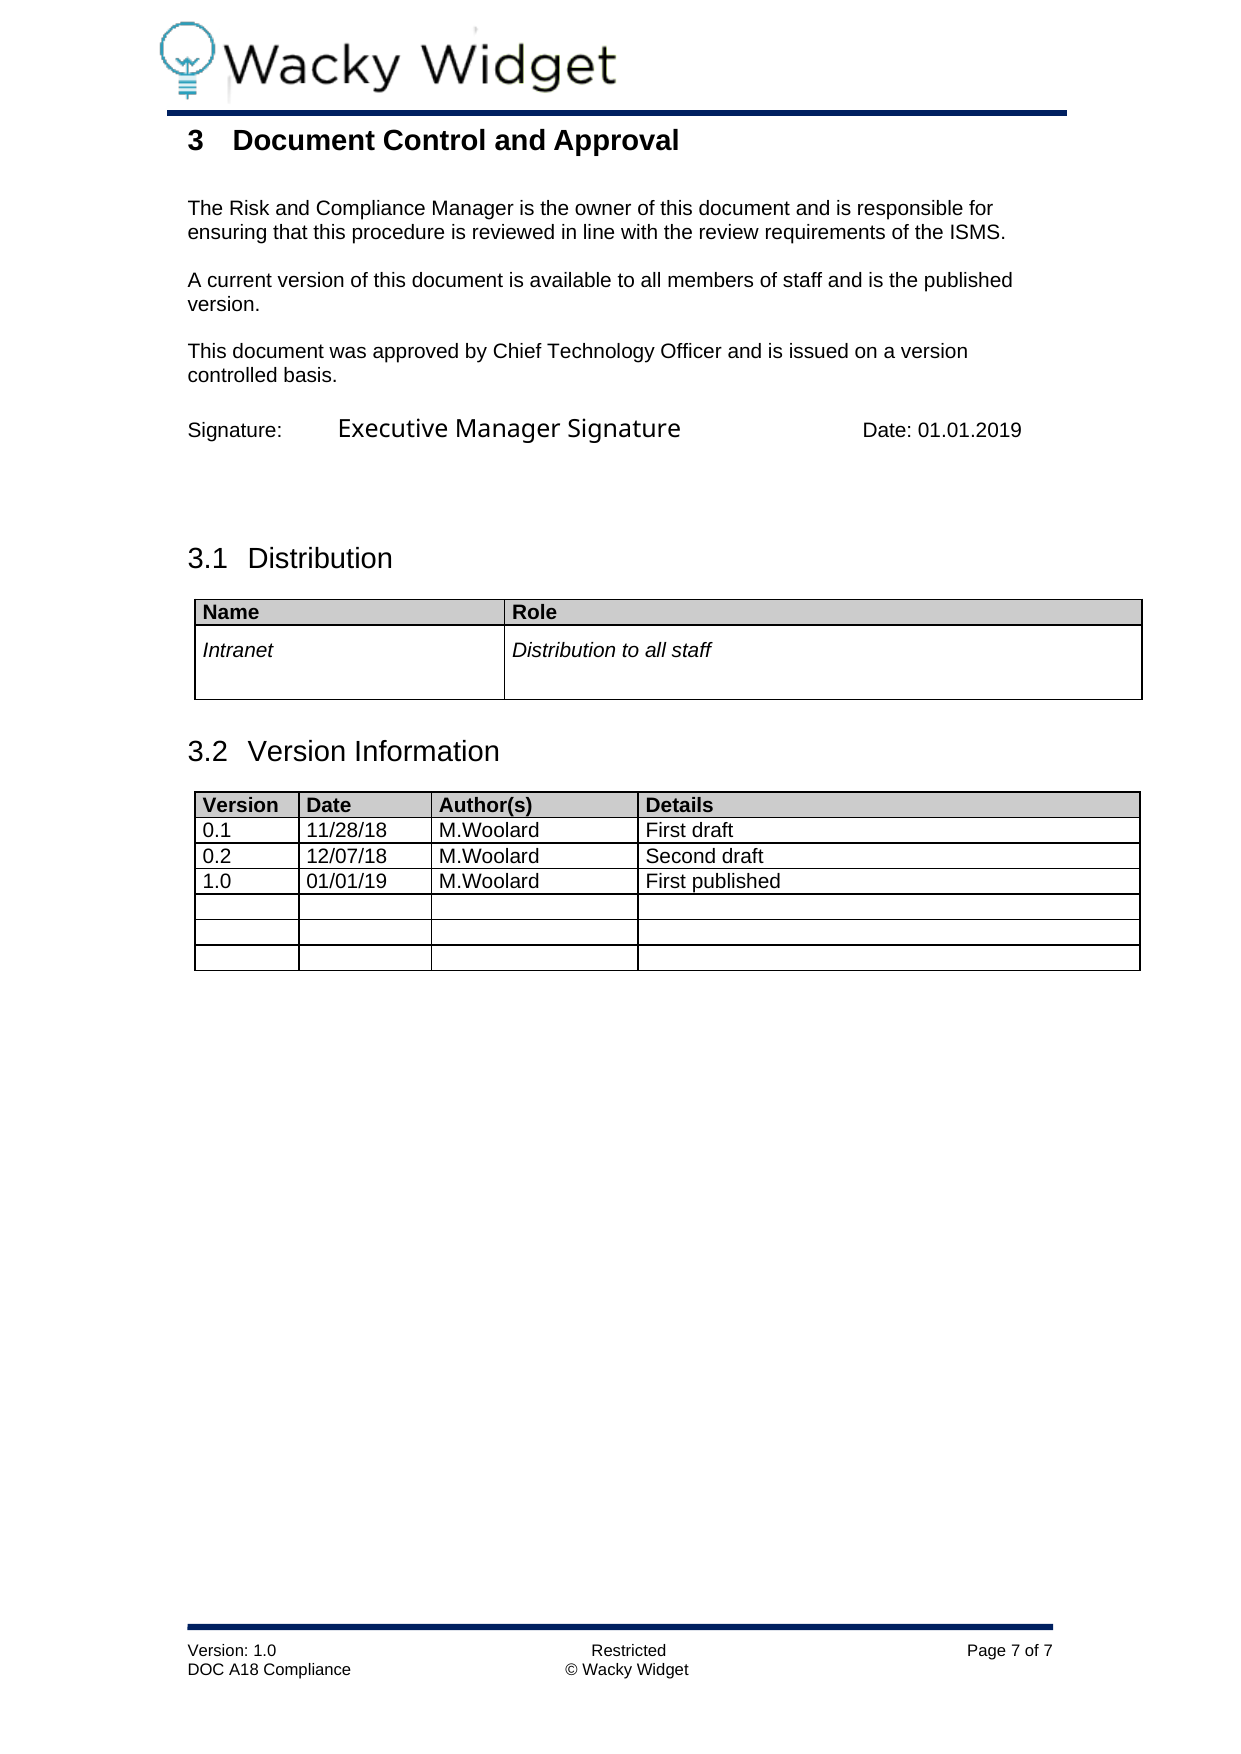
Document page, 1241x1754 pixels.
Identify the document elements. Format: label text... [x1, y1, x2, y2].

table_cell First draft [639, 818, 1139, 842]
table_cell [300, 920, 431, 944]
table_header Date [300, 793, 431, 817]
table_cell 1.0 [196, 869, 298, 893]
table_cell [639, 920, 1139, 944]
table_cell [196, 920, 298, 944]
table_header Author(s) [432, 793, 637, 817]
table_cell [300, 895, 431, 919]
table_cell Second draft [639, 844, 1139, 868]
text A current version of this document is available to all members of staff and is the published version. [187, 267, 1053, 315]
table_cell [432, 920, 637, 944]
table_cell 0.2 [196, 844, 298, 868]
table_cell [300, 946, 431, 970]
picture [151, 5, 621, 123]
table_cell 12/07/18 [300, 844, 431, 868]
table_header Name [196, 600, 504, 624]
table_cell 01/01/19 [300, 869, 431, 893]
table_cell 0.1 [196, 818, 298, 842]
table_cell M.Woolard [432, 869, 637, 893]
table_cell M.Woolard [432, 818, 637, 842]
table_cell First published [639, 869, 1139, 893]
table_header Version [196, 793, 298, 817]
table_cell Distribution to all staff [505, 626, 1141, 698]
subtitle Document Control and Approval [187, 123, 1053, 157]
table_cell [639, 895, 1139, 919]
table_header Role [505, 600, 1141, 624]
text Signature: Executive Manager Signature Date: 01.01.2019 [187, 411, 1053, 445]
table_cell [432, 946, 637, 970]
table_cell [196, 946, 298, 970]
text This document was approved by Chief Technology Officer and is issued on a version controlled basis. [187, 339, 1053, 387]
text The Risk and Compliance Manager is the owner of this document and is responsible for ensuring that this procedure is reviewed in line with the review requirements of the ISMS. [187, 196, 1053, 243]
subtitle Distribution [187, 541, 1053, 574]
table_cell 11/28/18 [300, 818, 431, 842]
table_header Details [639, 793, 1139, 817]
table_cell [432, 895, 637, 919]
table_cell [639, 946, 1139, 970]
subtitle Version Information [187, 734, 1053, 767]
table_cell [196, 895, 298, 919]
table_cell M.Woolard [432, 844, 637, 868]
table_cell Intranet [196, 626, 504, 698]
